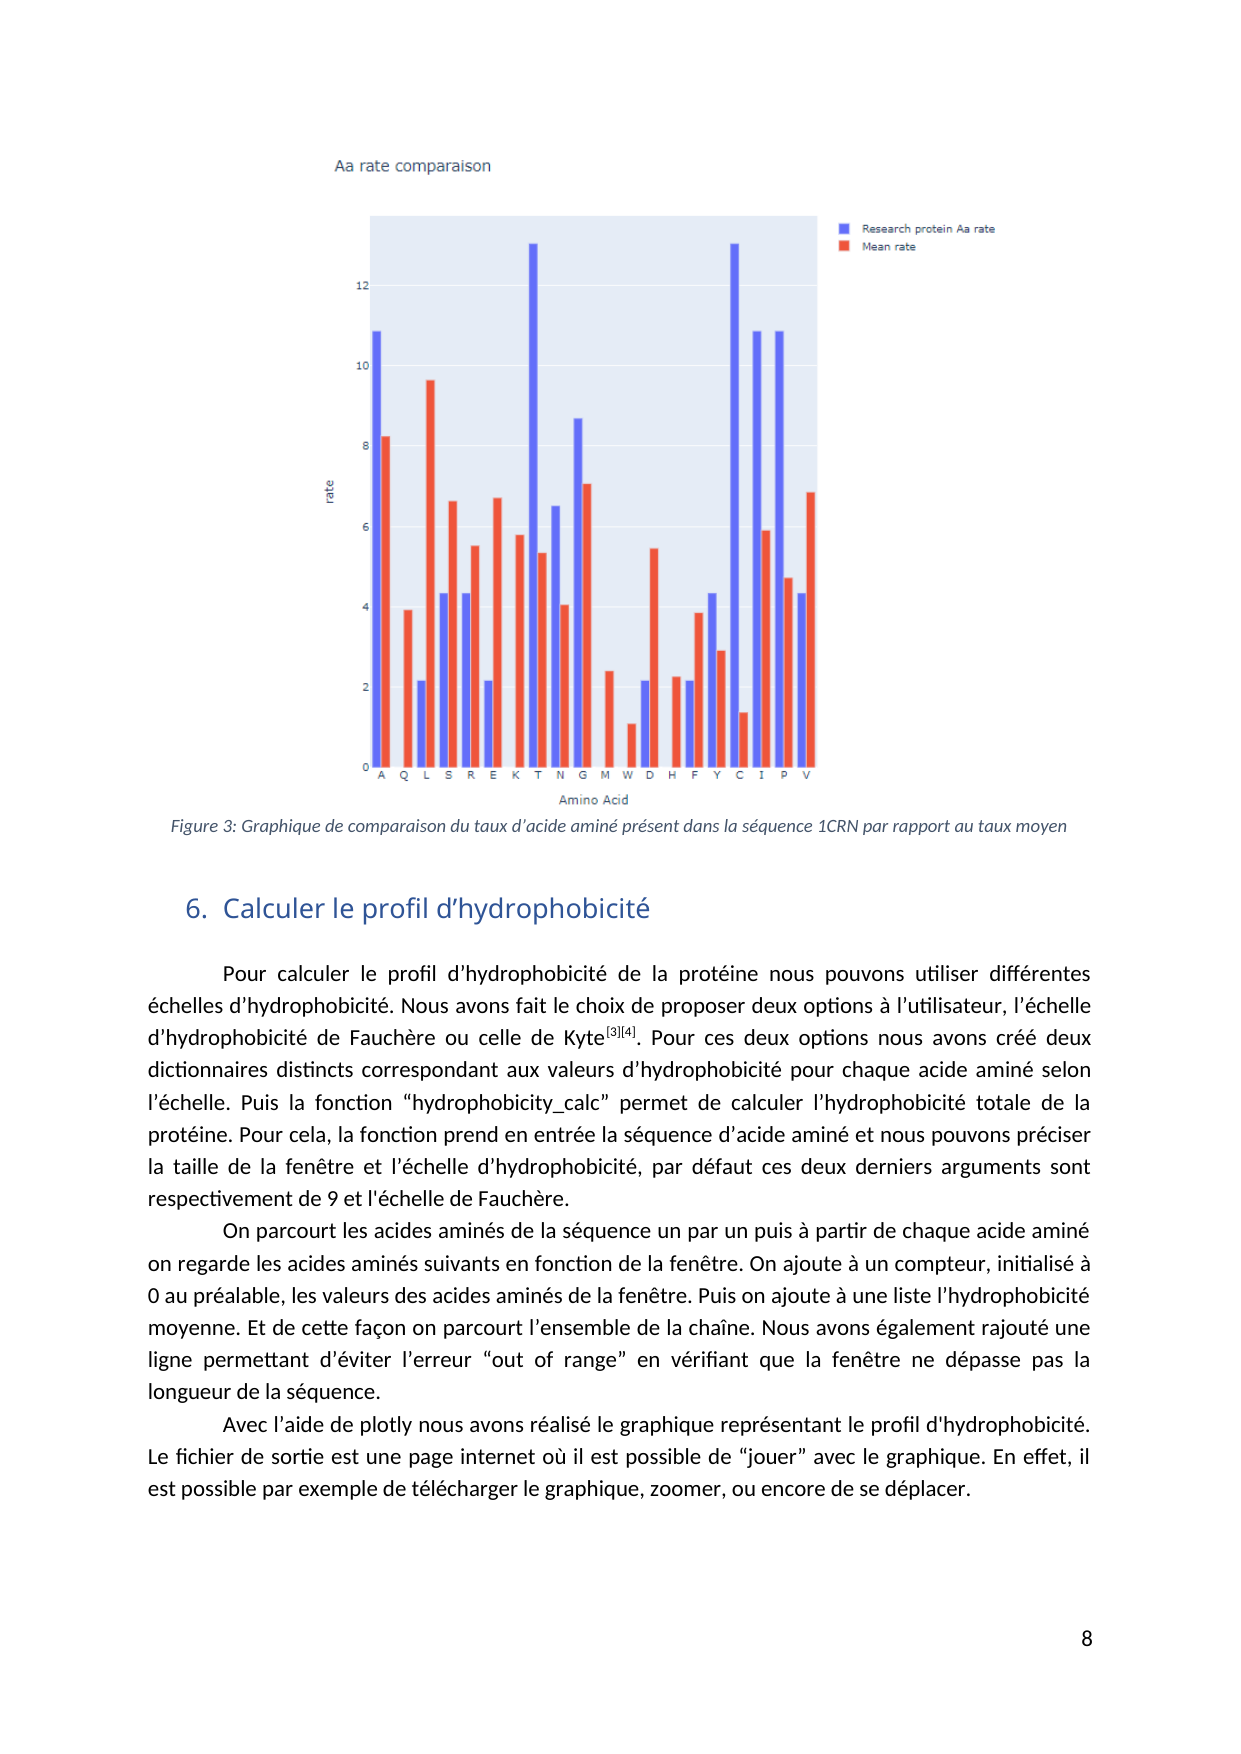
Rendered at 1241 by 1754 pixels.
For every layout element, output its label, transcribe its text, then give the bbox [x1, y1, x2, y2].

subtitle Calculer le profil d’hydrophobicité [185, 890, 1093, 927]
text On parcourt les acides aminés de la séquence un par un puis à partir de chaque acide aminé on regarde les acides aminés suivants en fonction de la fenêtre. On ajoute à un compteur, initialisé à 0 au préalable, les valeurs des acides aminés de la fenêtre. Puis on ajoute à une liste l’hydrophobicité moyenne. Et de cette façon on parcourt l’ensemble de la chaîne. Nous avons également rajouté une ligne permettant d’éviter l’erreur “out of range” en vérifiant que la fenêtre ne dépasse pas la longueur de la séquence. [148, 1217, 1093, 1406]
text Figure 3: Graphique de comparaison du taux d’acide aminé présent dans la séquence 1CRN par rapport au taux moyen [148, 814, 1093, 837]
picture [310, 147, 1006, 810]
text Pour calculer le profil d’hydrophobicité de la protéine nous pouvons utiliser différentes échelles d’hydrophobicité. Nous avons fait le choix de proposer deux options à l’utilisateur, l’échelle d’hydrophobicité de Fauchère ou celle de Kyte[3][4]. Pour ces deux options nous avons créé deux dictionnaires distincts correspondant aux valeurs d’hydrophobicité pour chaque acide aminé selon l’échelle. Puis la fonction “hydrophobicity_calc” permet de calculer l’hydrophobicité totale de la protéine. Pour cela, la fonction prend en entrée la séquence d’acide aminé et nous pouvons préciser la taille de la fenêtre et l’échelle d’hydrophobicité, par défaut ces deux derniers arguments sont respectivement de 9 et l'échelle de Fauchère. [148, 959, 1093, 1212]
text Avec l’aide de plotly nous avons réalisé le graphique représentant le profil d'hydrophobicité. Le fichier de sortie est une page internet où il est possible de “jouer” avec le graphique. En effet, il est possible par exemple de télécharger le graphique, zoomer, ou encore de se déplacer. [148, 1410, 1093, 1502]
